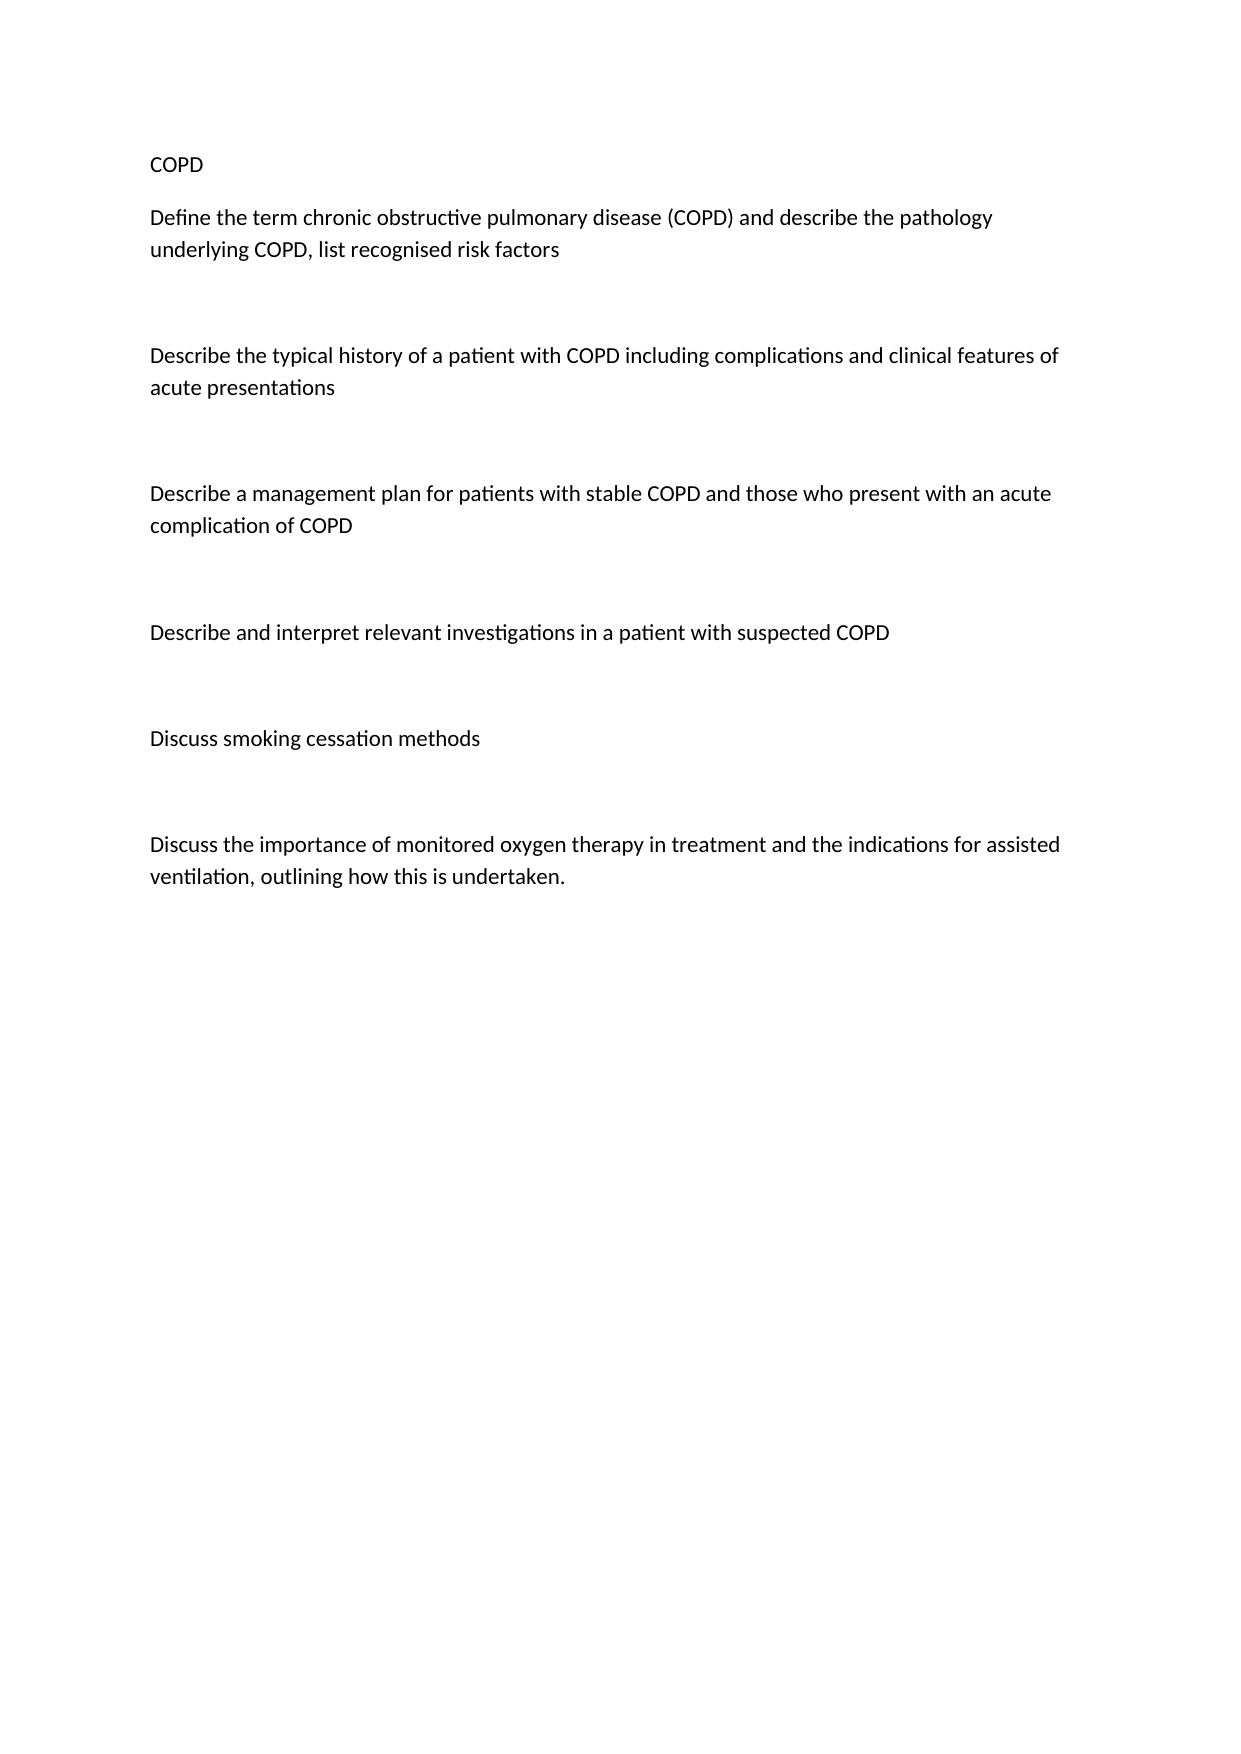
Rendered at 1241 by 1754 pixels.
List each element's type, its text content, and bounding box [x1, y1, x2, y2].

text Describe the typical history of a patient with COPD including complications and clinical features of acute presentations [150, 341, 1090, 401]
text COPD [150, 150, 1090, 178]
text Define the term chronic obstructive pulmonary disease (COPD) and describe the pathology underlying COPD, list recognised risk factors [150, 203, 1090, 263]
text Discuss smoking cessation methods [150, 724, 1090, 752]
text Discuss the importance of monitored oxygen therapy in treatment and the indications for assisted ventilation, outlining how this is undertaken. [150, 830, 1090, 890]
text Describe and interpret relevant investigations in a patient with suspected COPD [150, 618, 1090, 646]
text Describe a management plan for patients with stable COPD and those who present with an acute complication of COPD [150, 479, 1090, 540]
